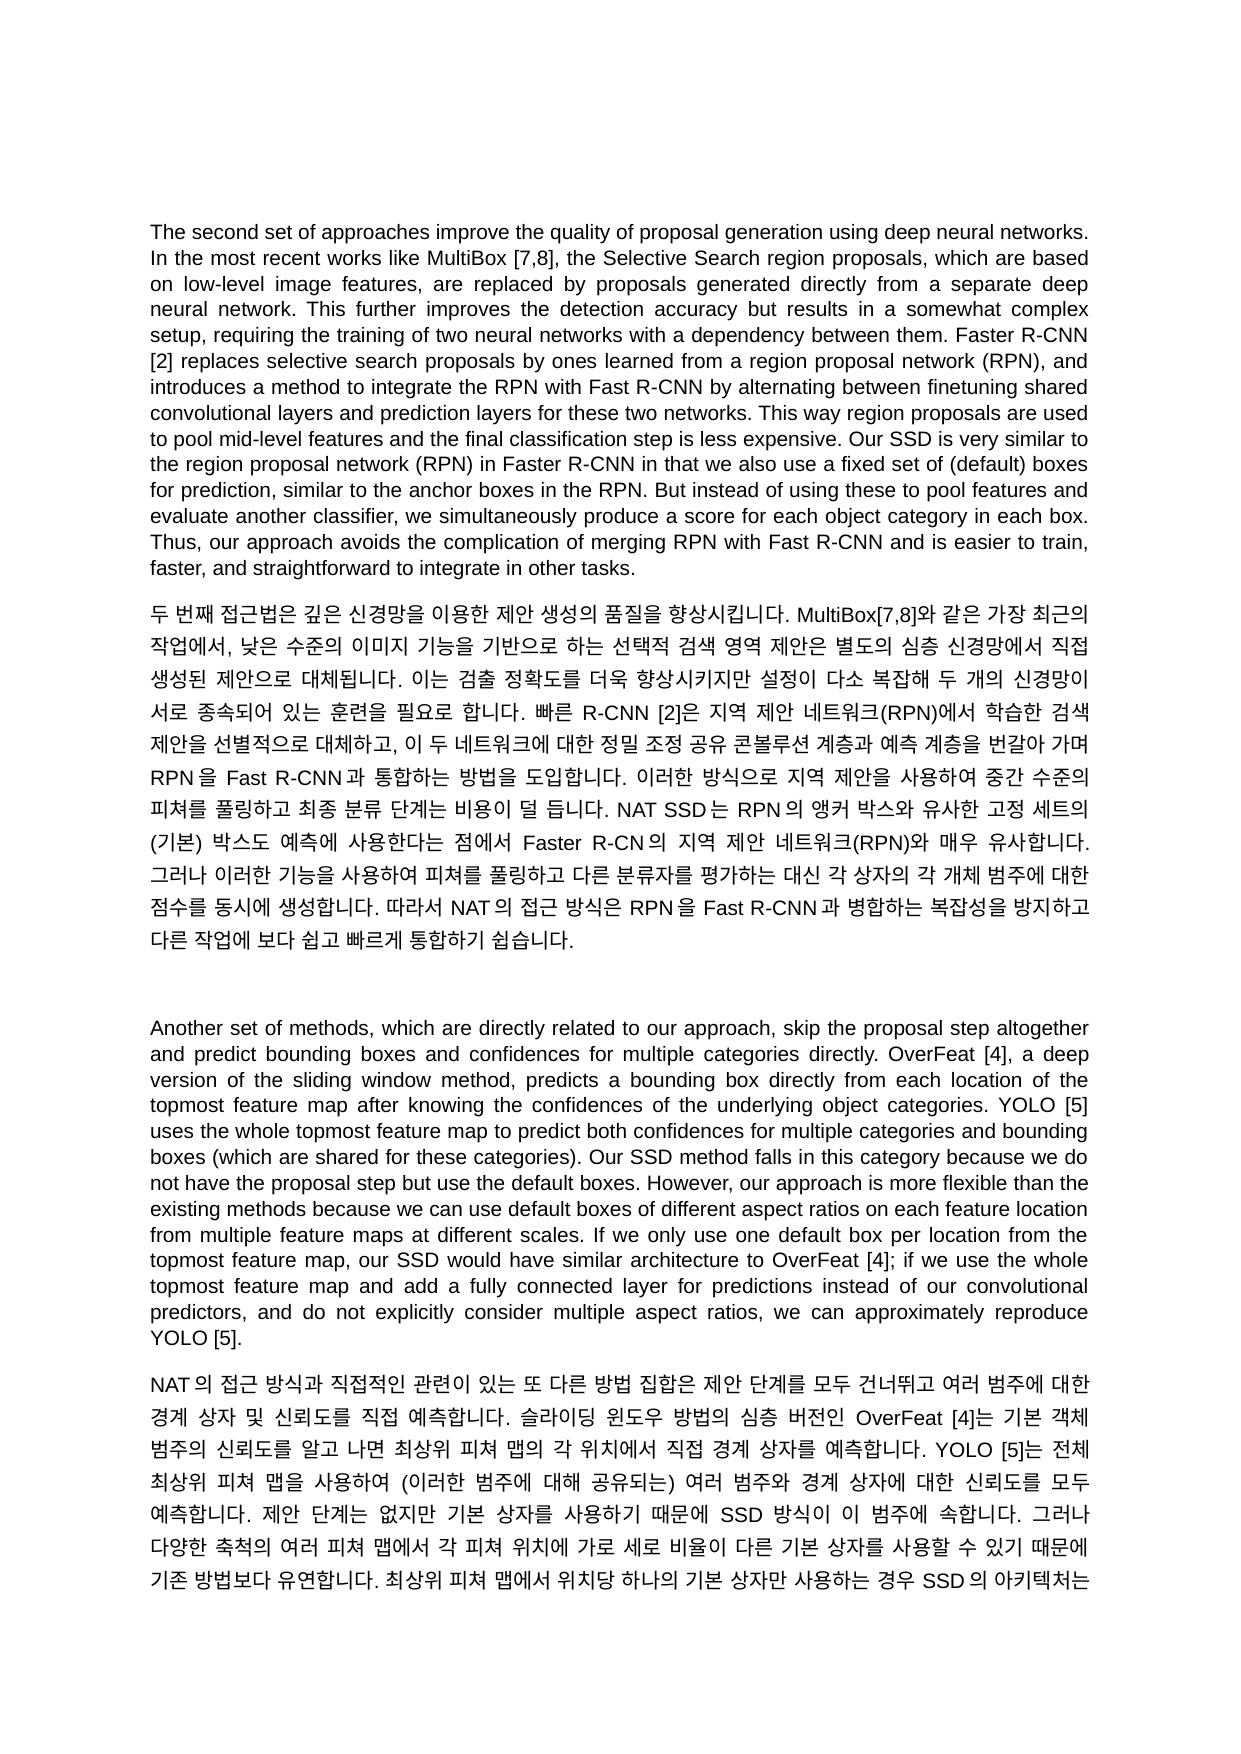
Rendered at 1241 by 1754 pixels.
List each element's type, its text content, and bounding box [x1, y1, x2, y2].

text The second set of approaches improve the quality of proposal generation using deep neural networks. In the most recent works like MultiBox [7,8], the Selective Search region proposals, which are based on low-level image features, are replaced by proposals generated directly from a separate deep neural network. This further improves the detection accuracy but results in a somewhat complex setup, requiring the training of two neural networks with a dependency between them. Faster R-CNN [2] replaces selective search proposals by ones learned from a region proposal network (RPN), and introduces a method to integrate the RPN with Fast R-CNN by alternating between finetuning shared convolutional layers and prediction layers for these two networks. This way region proposals are used to pool mid-level features and the final classification step is less expensive. Our SSD is very similar to the region proposal network (RPN) in Faster R-CNN in that we also use a fixed set of (default) boxes for prediction, similar to the anchor boxes in the RPN. But instead of using these to pool features and evaluate another classifier, we simultaneously produce a score for each object category in each box. Thus, our approach avoids the complication of merging RPN with Fast R-CNN and is easier to train, faster, and straightforward to integrate in other tasks. [150, 220, 1090, 579]
text 두 번째 접근법은 깊은 신경망을 이용한 제안 생성의 품질을 향상시킵니다. MultiBox[7,8]와 같은 가장 최근의 작업에서, 낮은 수준의 이미지 기능을 기반으로 하는 선택적 검색 영역 제안은 별도의 심층 신경망에서 직접 생성된 제안으로 대체됩니다. 이는 검출 정확도를 더욱 향상시키지만 설정이 다소 복잡해 두 개의 신경망이 서로 종속되어 있는 훈련을 필요로 합니다. 빠른 R-CNN [2]은 지역 제안 네트워크(RPN)에서 학습한 검색 제안을 선별적으로 대체하고, 이 두 네트워크에 대한 정밀 조정 공유 콘볼루션 계층과 예측 계층을 번갈아 가며 RPN을 Fast R-CNN과 통합하는 방법을 도입합니다. 이러한 방식으로 지역 제안을 사용하여 중간 수준의 피쳐를 풀링하고 최종 분류 단계는 비용이 덜 듭니다. NAT SSD는 RPN의 앵커 박스와 유사한 고정 세트의 (기본) 박스도 예측에 사용한다는 점에서 Faster R-CN의 지역 제안 네트워크(RPN)와 매우 유사합니다. 그러나 이러한 기능을 사용하여 피쳐를 풀링하고 다른 분류자를 평가하는 대신 각 상자의 각 개체 범주에 대한 점수를 동시에 생성합니다. 따라서 NAT의 접근 방식은 RPN을 Fast R-CNN과 병합하는 복잡성을 방지하고 다른 작업에 보다 쉽고 빠르게 통합하기 쉽습니다. [150, 598, 1090, 954]
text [150, 1368, 1090, 1594]
text Another set of methods, which are directly related to our approach, skip the proposal step altogether and predict bounding boxes and confidences for multiple categories directly. OverFeat [4], a deep version of the sliding window method, predicts a bounding box directly from each location of the topmost feature map after knowing the confidences of the underlying object categories. YOLO [5] uses the whole topmost feature map to predict both confidences for multiple categories and bounding boxes (which are shared for these categories). Our SSD method falls in this category because we do not have the proposal step but use the default boxes. However, our approach is more flexible than the existing methods because we can use default boxes of different aspect ratios on each feature location from multiple feature maps at different scales. If we only use one default box per location from the topmost feature map, our SSD would have similar architecture to OverFeat [4]; if we use the whole topmost feature map and add a fully connected layer for predictions instead of our convolutional predictors, and do not explicitly consider multiple aspect ratios, we can approximately reproduce YOLO [5]. [150, 1016, 1090, 1350]
